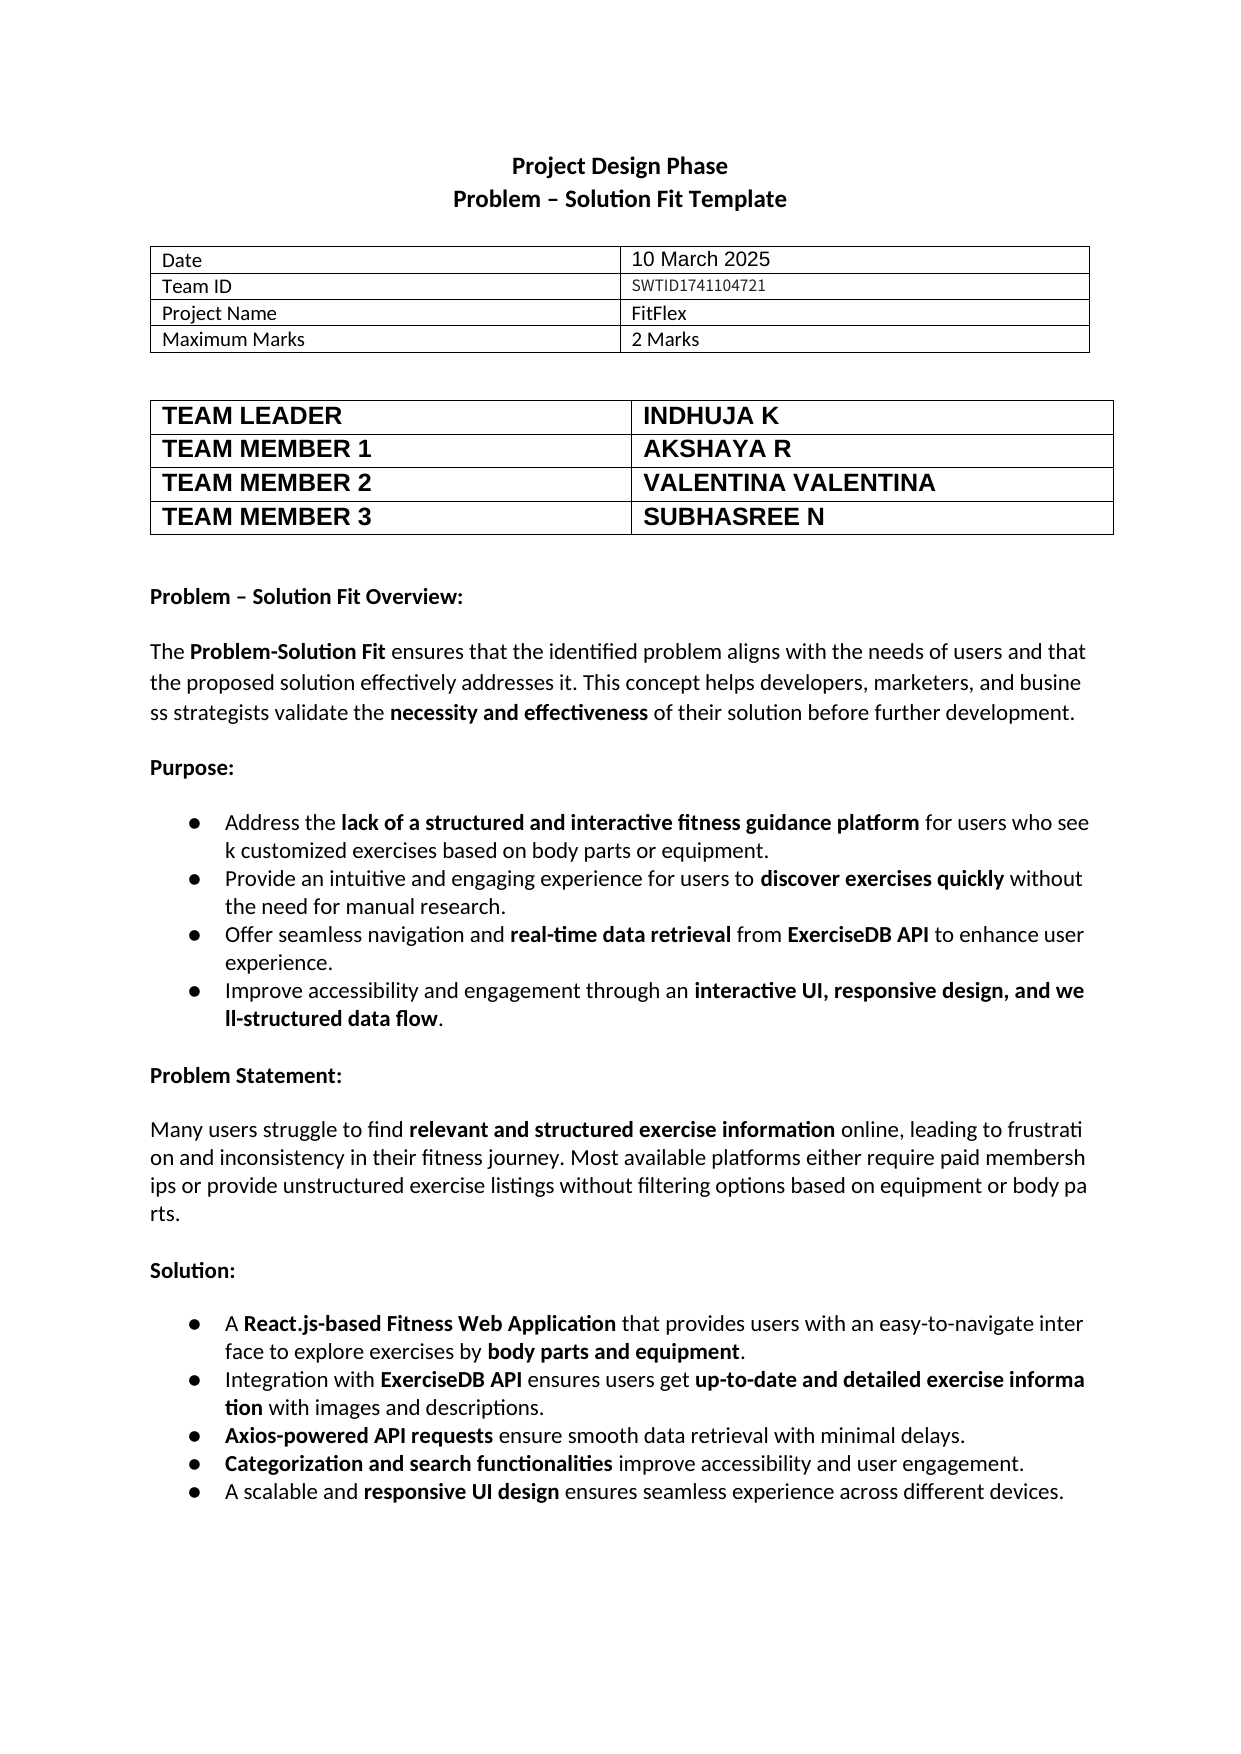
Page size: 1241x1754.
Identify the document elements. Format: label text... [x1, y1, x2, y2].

table_cell SUBHASREE N [632, 502, 1113, 534]
list Offer seamless navigation and real-time data retrieval from ExerciseDB API to enhance user experience. [187, 920, 1090, 976]
list Improve accessibility and engagement through an interactive UI, responsive design, and well-structured data flow. [187, 976, 1090, 1032]
list Categorization and search functionalities improve accessibility and user engagement. [187, 1449, 1090, 1477]
list Integration with ExerciseDB API ensures users get up-to-date and detailed exercise information with images and descriptions. [187, 1365, 1090, 1421]
text Problem – Solution Fit Template [150, 183, 1090, 213]
text Many users struggle to find relevant and structured exercise information online, leading to frustration and inconsistency in their fitness journey. Most available platforms either require paid memberships or provide unstructured exercise listings without filtering options based on equipment or body parts. [150, 1115, 1090, 1227]
text Project Design Phase [150, 150, 1090, 181]
table_header Date [151, 247, 620, 272]
table_cell AKSHAYA R [632, 435, 1113, 467]
list A scalable and responsive UI design ensures seamless experience across different devices. [187, 1477, 1090, 1505]
table_cell Team ID [151, 274, 620, 299]
list Provide an intuitive and engaging experience for users to discover exercises quickly without the need for manual research. [187, 864, 1090, 920]
text The Problem-Solution Fit ensures that the identified problem aligns with the needs of users and that the proposed solution effectively addresses it. This concept helps developers, marketers, and business strategists validate the necessity and effectiveness of their solution before further development. [150, 637, 1090, 726]
table_cell SWTID1741104721 [621, 274, 1089, 299]
table_header 10 March 2025 [621, 247, 1089, 272]
subtitle Solution: [150, 1256, 1090, 1284]
text Purpose: [150, 753, 1090, 781]
table_cell TEAM MEMBER 3 [151, 502, 631, 534]
text Problem – Solution Fit Overview: [150, 582, 1090, 610]
list Axios-powered API requests ensure smooth data retrieval with minimal delays. [187, 1421, 1090, 1449]
table_cell Project Name [151, 300, 620, 325]
subtitle Problem Statement: [150, 1062, 1090, 1090]
list Address the lack of a structured and interactive fitness guidance platform for users who seek customized exercises based on body parts or equipment. [187, 808, 1090, 864]
table_cell Maximum Marks [151, 326, 620, 352]
table_header TEAM LEADER [151, 401, 631, 433]
table_cell 2 Marks [621, 326, 1089, 352]
table_cell TEAM MEMBER 1 [151, 435, 631, 467]
list A React.js-based Fitness Web Application that provides users with an easy-to-navigate interface to explore exercises by body parts and equipment. [187, 1309, 1090, 1365]
table_cell FitFlex [621, 300, 1089, 325]
table_cell TEAM MEMBER 2 [151, 468, 631, 501]
table_header INDHUJA K [632, 401, 1113, 433]
table_cell VALENTINA VALENTINA [632, 468, 1113, 501]
